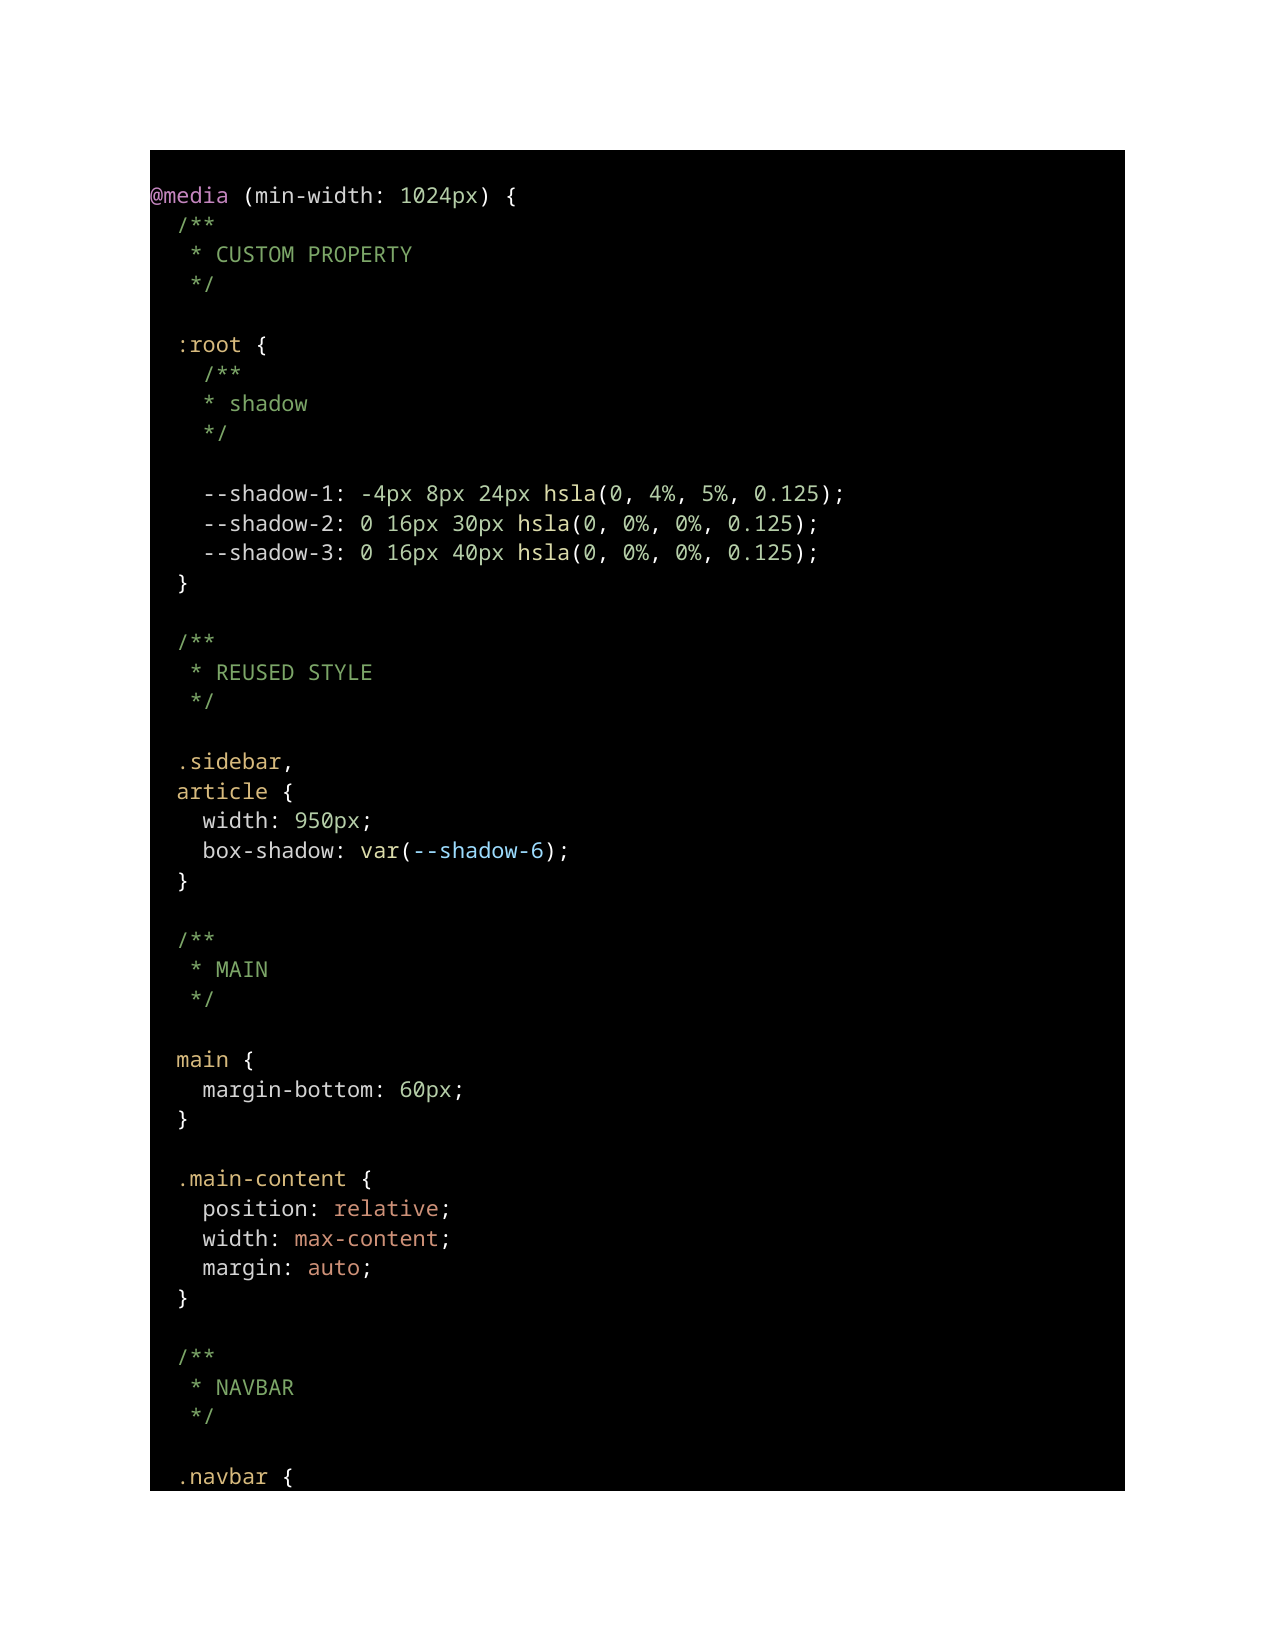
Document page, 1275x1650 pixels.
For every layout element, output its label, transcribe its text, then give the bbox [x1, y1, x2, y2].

text */ [150, 984, 1125, 1014]
text width: 950px; [150, 805, 1125, 835]
text .main-content { [150, 1163, 1125, 1193]
text */ [150, 269, 1125, 299]
text } [150, 1103, 1125, 1133]
text * REUSED STYLE [150, 656, 1125, 686]
text margin: auto; [150, 1252, 1125, 1282]
text /** [150, 209, 1125, 239]
text /** [150, 627, 1125, 656]
text * MAIN [150, 954, 1125, 984]
text @media (min-width: 1024px) { [150, 180, 1125, 209]
text } [150, 865, 1125, 895]
text } [150, 1282, 1125, 1312]
text :root { [150, 329, 1125, 358]
text --shadow-2: 0 16px 30px hsla(0, 0%, 0%, 0.125); [150, 507, 1125, 537]
text /** [150, 924, 1125, 954]
text * NAVBAR [150, 1371, 1125, 1401]
text --shadow-3: 0 16px 40px hsla(0, 0%, 0%, 0.125); [150, 537, 1125, 567]
text * CUSTOM PROPERTY [150, 239, 1125, 269]
text * shadow [150, 388, 1125, 418]
text /** [150, 358, 1125, 388]
text */ [150, 686, 1125, 716]
text */ [150, 418, 1125, 448]
text --shadow-1: -4px 8px 24px hsla(0, 4%, 5%, 0.125); [150, 478, 1125, 507]
text position: relative; [150, 1193, 1125, 1222]
text } [150, 567, 1125, 597]
text margin-bottom: 60px; [150, 1073, 1125, 1103]
text width: max-content; [150, 1222, 1125, 1252]
text .sidebar, [150, 746, 1125, 776]
text box-shadow: var(--shadow-6); [150, 835, 1125, 865]
text */ [150, 1401, 1125, 1431]
text main { [150, 1044, 1125, 1073]
text article { [150, 776, 1125, 805]
text /** [150, 1342, 1125, 1371]
text .navbar { [150, 1461, 1125, 1491]
